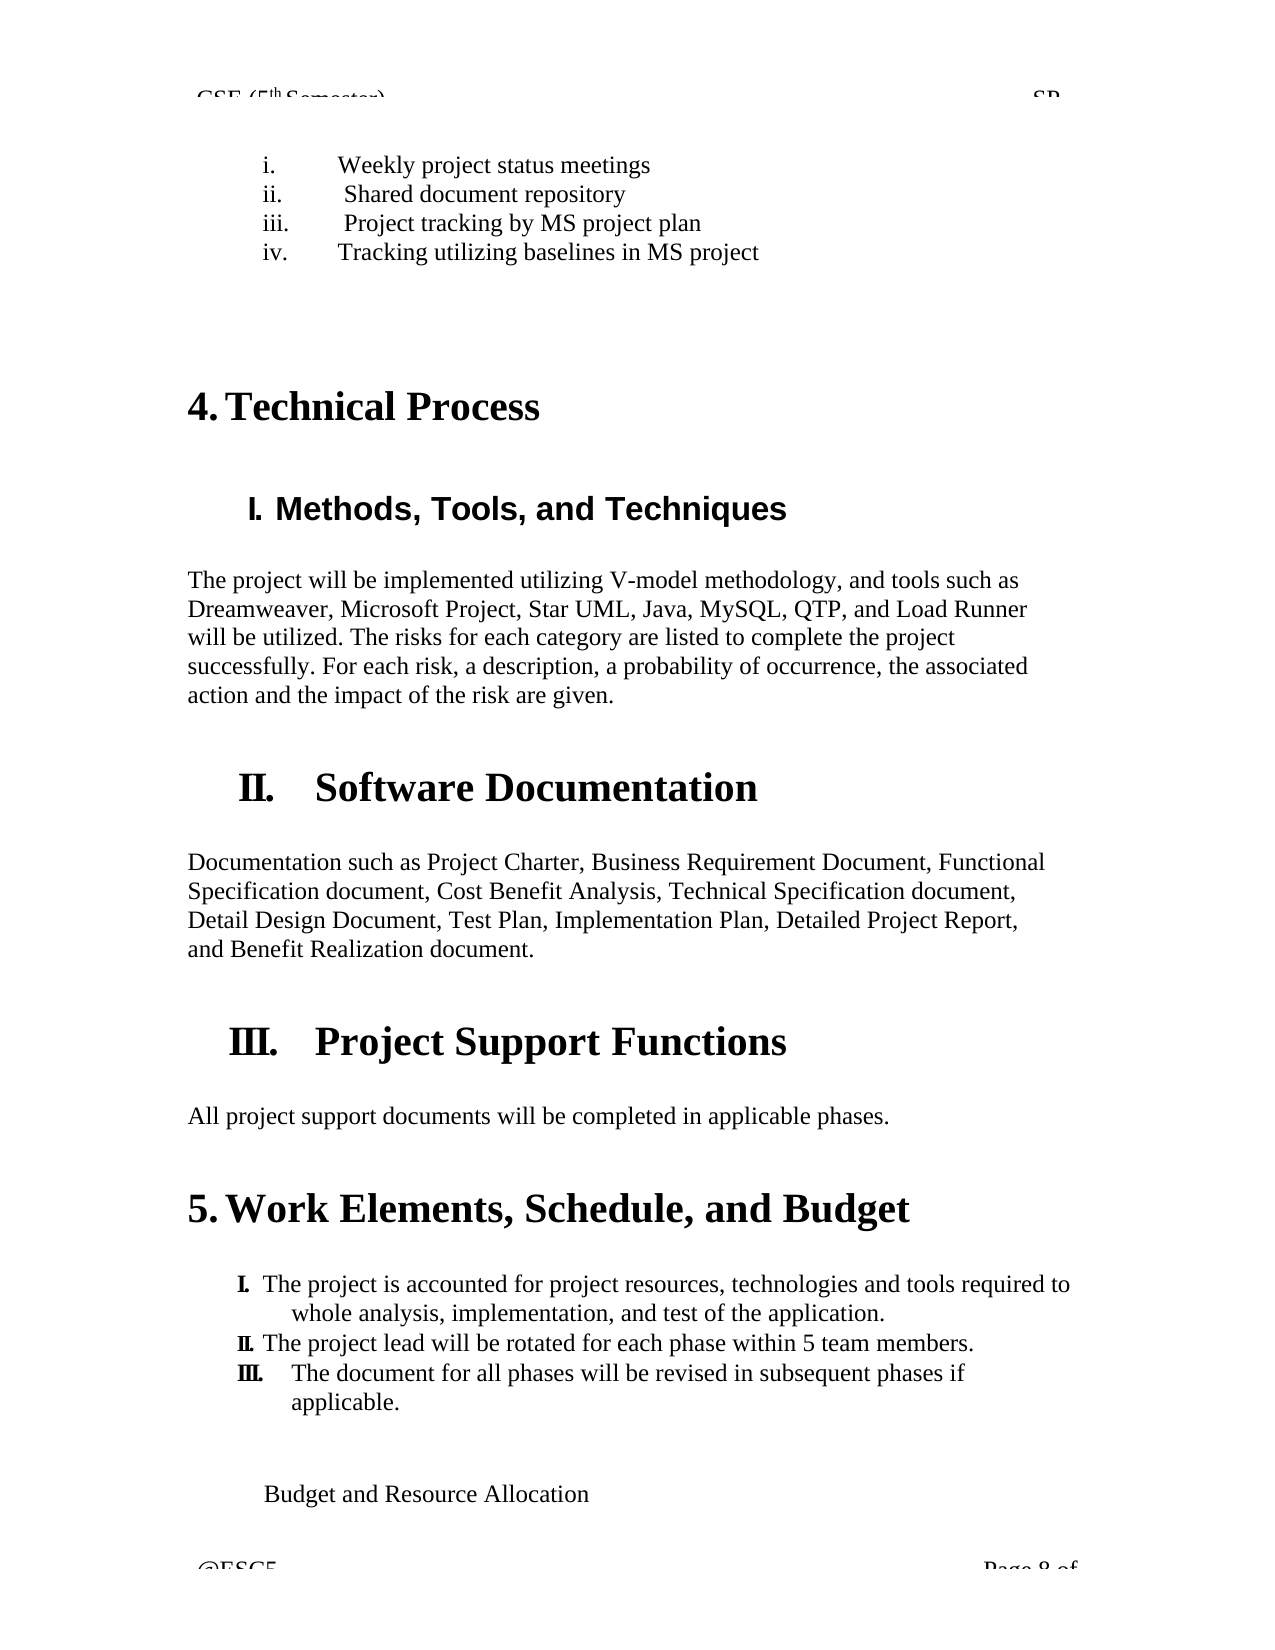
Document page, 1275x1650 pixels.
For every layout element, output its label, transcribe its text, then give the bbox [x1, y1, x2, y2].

list Project tracking by MS project plan [262, 208, 1098, 236]
list The document for all phases will be revised in subsequent phases if applicable. [237, 1358, 1073, 1416]
list Tracking utilizing baselines in MS project [262, 237, 1098, 266]
subtitle Work Elements, Schedule, and Budget [187, 1184, 1098, 1232]
list The project is accounted for project resources, technologies and tools required to whole analysis, implementation, and test of the application. [237, 1269, 1073, 1326]
list The project lead will be rotated for each phase within 5 team members. [237, 1328, 1098, 1357]
list Shared document repository [262, 179, 1098, 207]
text Documentation such as Project Charter, Business Requirement Document, Functional Specification document, Cost Benefit Analysis, Technical Specification document, Detail Design Document, Test Plan, Implementation Plan, Detailed Project Report, and Benefit Realization document. [187, 847, 1048, 962]
subtitle Project Support Functions [228, 1016, 1098, 1064]
text All project support documents will be completed in applicable phases. [187, 1101, 1098, 1130]
text The project will be implemented utilizing V-model methodology, and tools such as Dreamweaver, Microsoft Project, Star UML, Java, MySQL, QTP, and Load Runner will be utilized. The risks for each category are listed to complete the project successfully. For each risk, a description, a probability of occurrence, the associated action and the impact of the risk are given. [187, 565, 1030, 709]
subtitle Software Documentation [238, 762, 1098, 810]
text Budget and Resource Allocation [263, 1479, 1098, 1507]
list Methods, Tools, and Techniques [247, 489, 1098, 528]
subtitle Technical Process [187, 382, 1098, 429]
list Weekly project status meetings [262, 150, 1098, 179]
